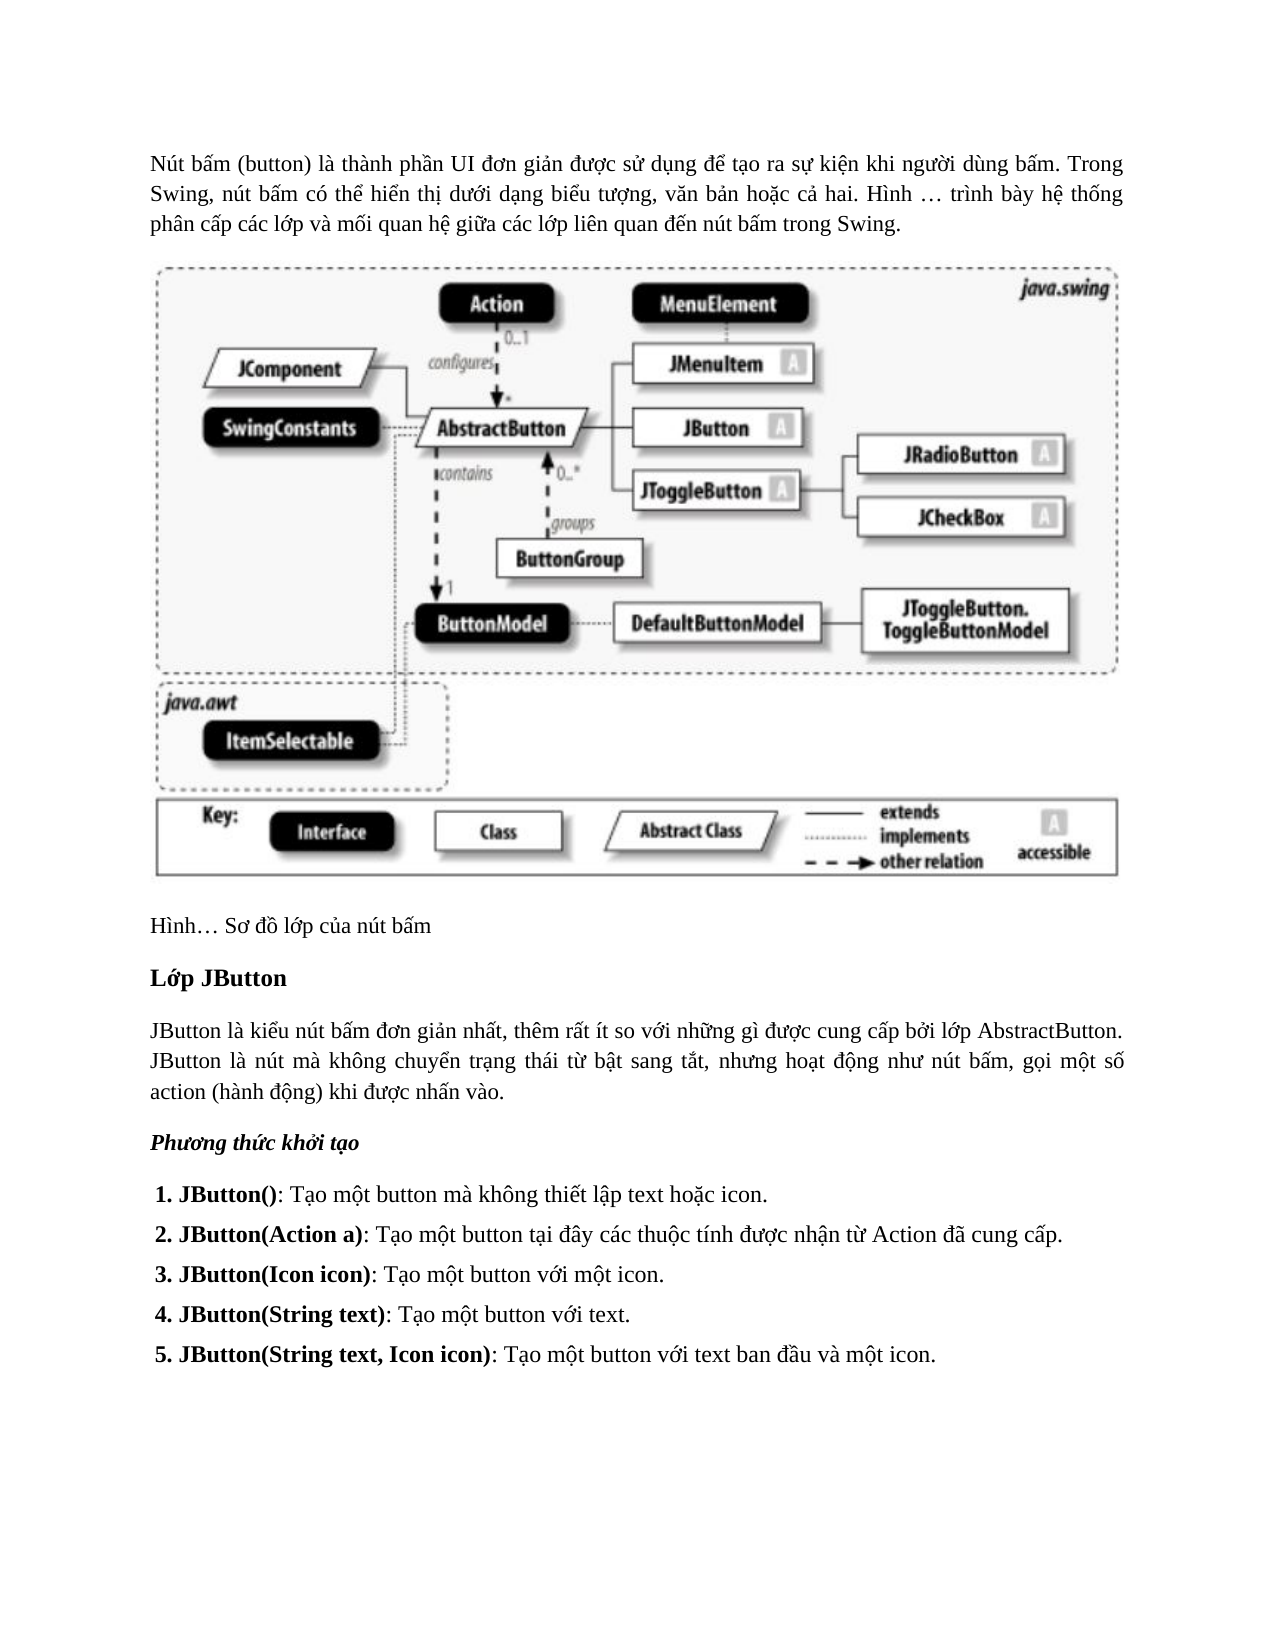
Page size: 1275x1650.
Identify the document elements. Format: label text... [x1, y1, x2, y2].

text 5. JButton(String text, Icon icon): Tạo một button với text ban đầu và một icon. [154, 1340, 1121, 1368]
text Phương thức khởi tạo [150, 1129, 1125, 1155]
text 2. JButton(Action a): Tạo một button tại đây các thuộc tính được nhận từ Action đã cung cấp. [154, 1220, 1121, 1247]
text 4. JButton(String text): Tạo một button với text. [154, 1300, 1121, 1328]
text Lớp JButton [150, 963, 1125, 992]
text Nút bấm (button) là thành phần UI đơn giản được sử dụng để tạo ra sự kiện khi người dùng bấm. Trong Swing, nút bấm có thể hiển thị dưới dạng biểu tượng, văn bản hoặc cả hai. Hình … trình bày hệ thống phân cấp các lớp và mối quan hệ giữa các lớp liên quan đến nút bấm trong Swing. [150, 150, 1125, 237]
text 1. JButton(): Tạo một button mà không thiết lập text hoặc icon. [154, 1180, 1121, 1207]
text 3. JButton(Icon icon): Tạo một button với một icon. [154, 1260, 1121, 1288]
text Hình… Sơ đồ lớp của nút bấm [150, 884, 1125, 939]
picture [150, 260, 1125, 884]
text JButton là kiểu nút bấm đơn giản nhất, thêm rất ít so với những gì được cung cấp bởi lớp AbstractButton. JButton là nút mà không chuyển trạng thái từ bật sang tắt, nhưng hoạt động như nút bấm, gọi một số action (hành động) khi được nhấn vào. [150, 1017, 1125, 1104]
